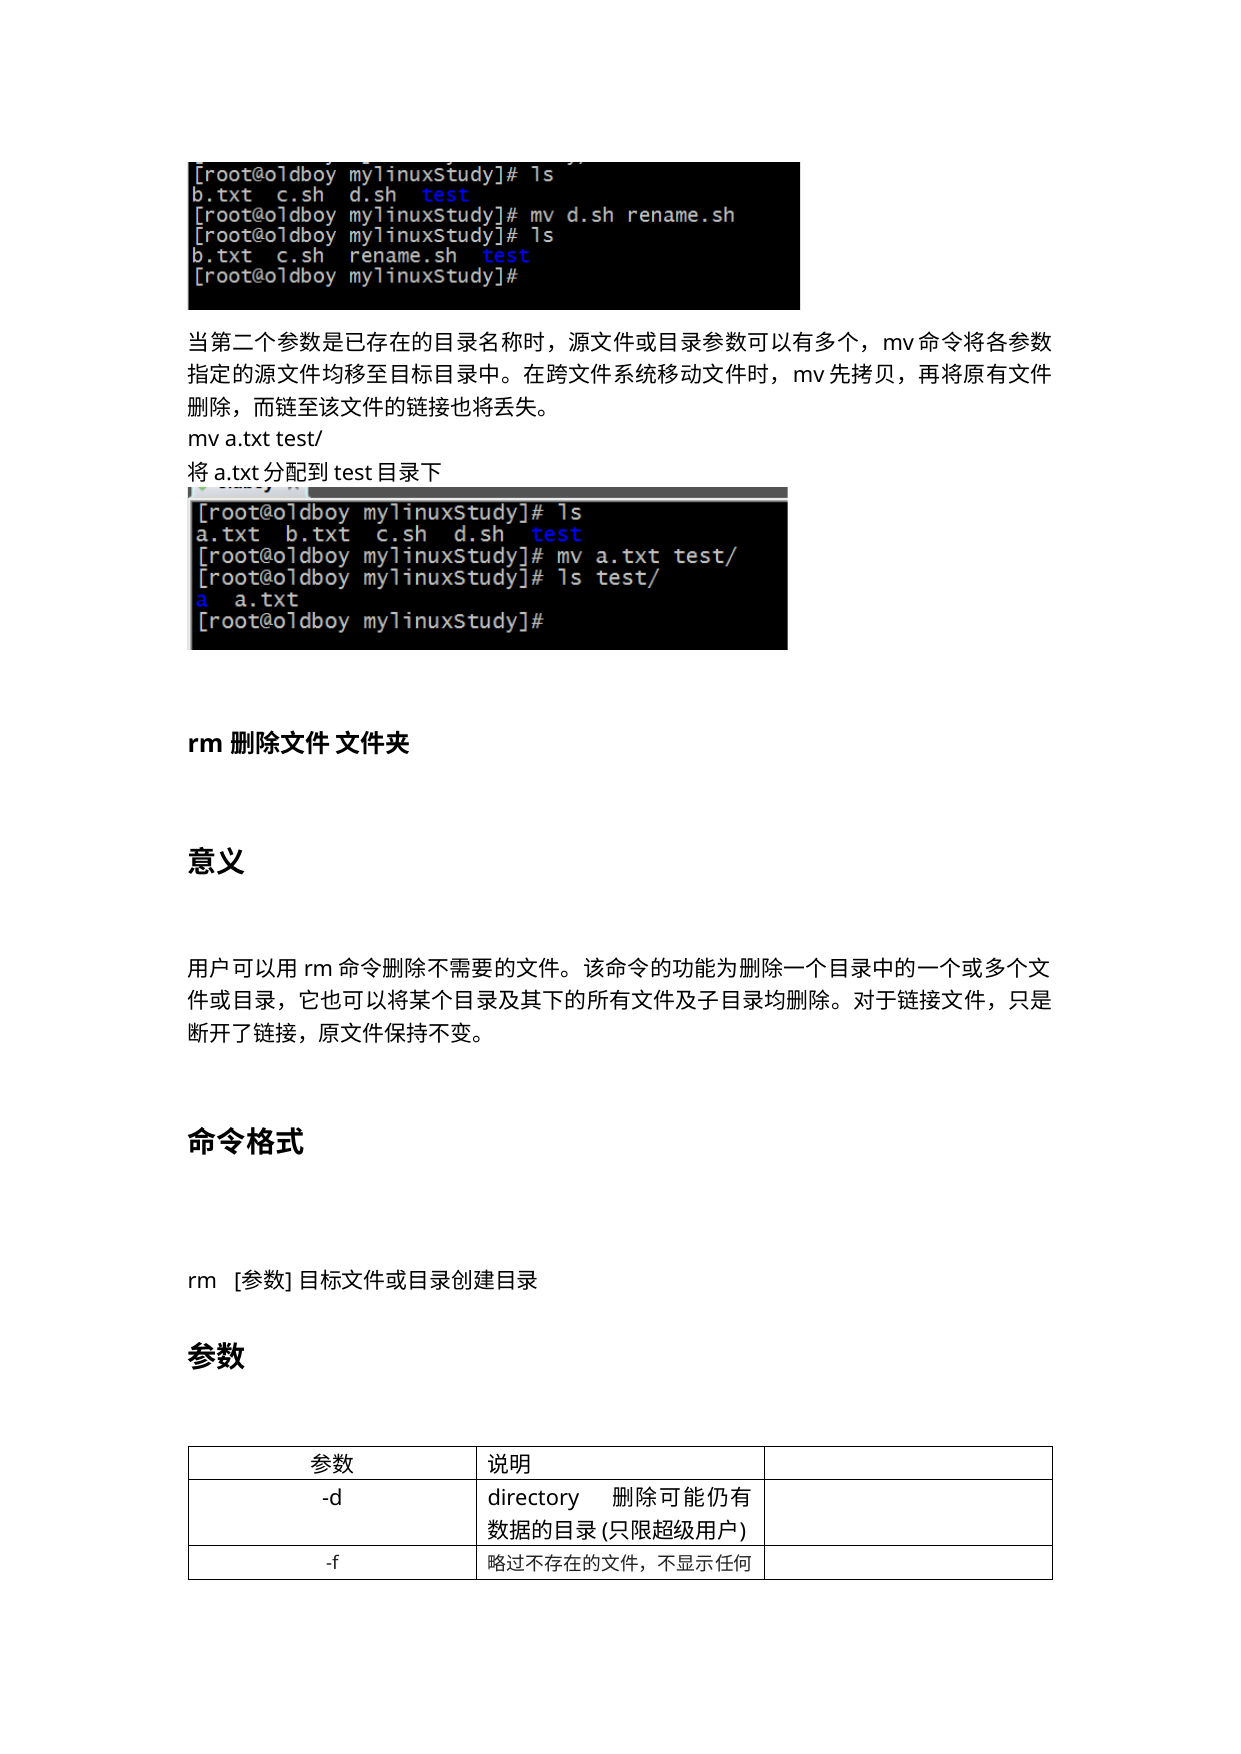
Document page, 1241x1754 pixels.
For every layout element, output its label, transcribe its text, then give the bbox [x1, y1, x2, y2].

table_cell -d [189, 1480, 476, 1545]
subtitle 参数 [187, 1323, 1053, 1388]
text rm [参数] 目标文件或目录创建目录 [187, 1263, 1053, 1296]
text mv a.txt test/ [187, 422, 1053, 454]
text 将a.txt分配到test目录下 [187, 454, 1053, 487]
table_cell -f [189, 1546, 476, 1579]
picture [187, 487, 788, 650]
table_cell [765, 1480, 1052, 1545]
text 当第二个参数是已存在的目录名称时，源文件或目录参数可以有多个，mv命令将各参数指定的源文件均移至目标目录中。在跨文件系统移动文件时，mv先拷贝，再将原有文件删除，而链至该文件的链接也将丢失。 [187, 324, 1053, 422]
subtitle rm 删除文件 文件夹 [187, 709, 1053, 774]
table_cell directory 删除可能仍有数据的目录 (只限超级用户) [477, 1480, 764, 1545]
table_header 参数 [189, 1447, 476, 1479]
subtitle 意义 [187, 828, 1053, 893]
table_header [765, 1447, 1052, 1479]
subtitle 命令格式 [187, 1108, 1053, 1173]
table_cell [765, 1546, 1052, 1579]
table_cell 略过不存在的文件，不显示任何信息 [477, 1546, 764, 1579]
table_header 说明 [477, 1447, 764, 1479]
picture [187, 162, 800, 310]
text 用户可以用rm命令删除不需要的文件。该命令的功能为删除一个目录中的一个或多个文件或目录，它也可以将某个目录及其下的所有文件及子目录均删除。对于链接文件，只是断开了链接，原文件保持不变。 [187, 951, 1053, 1048]
